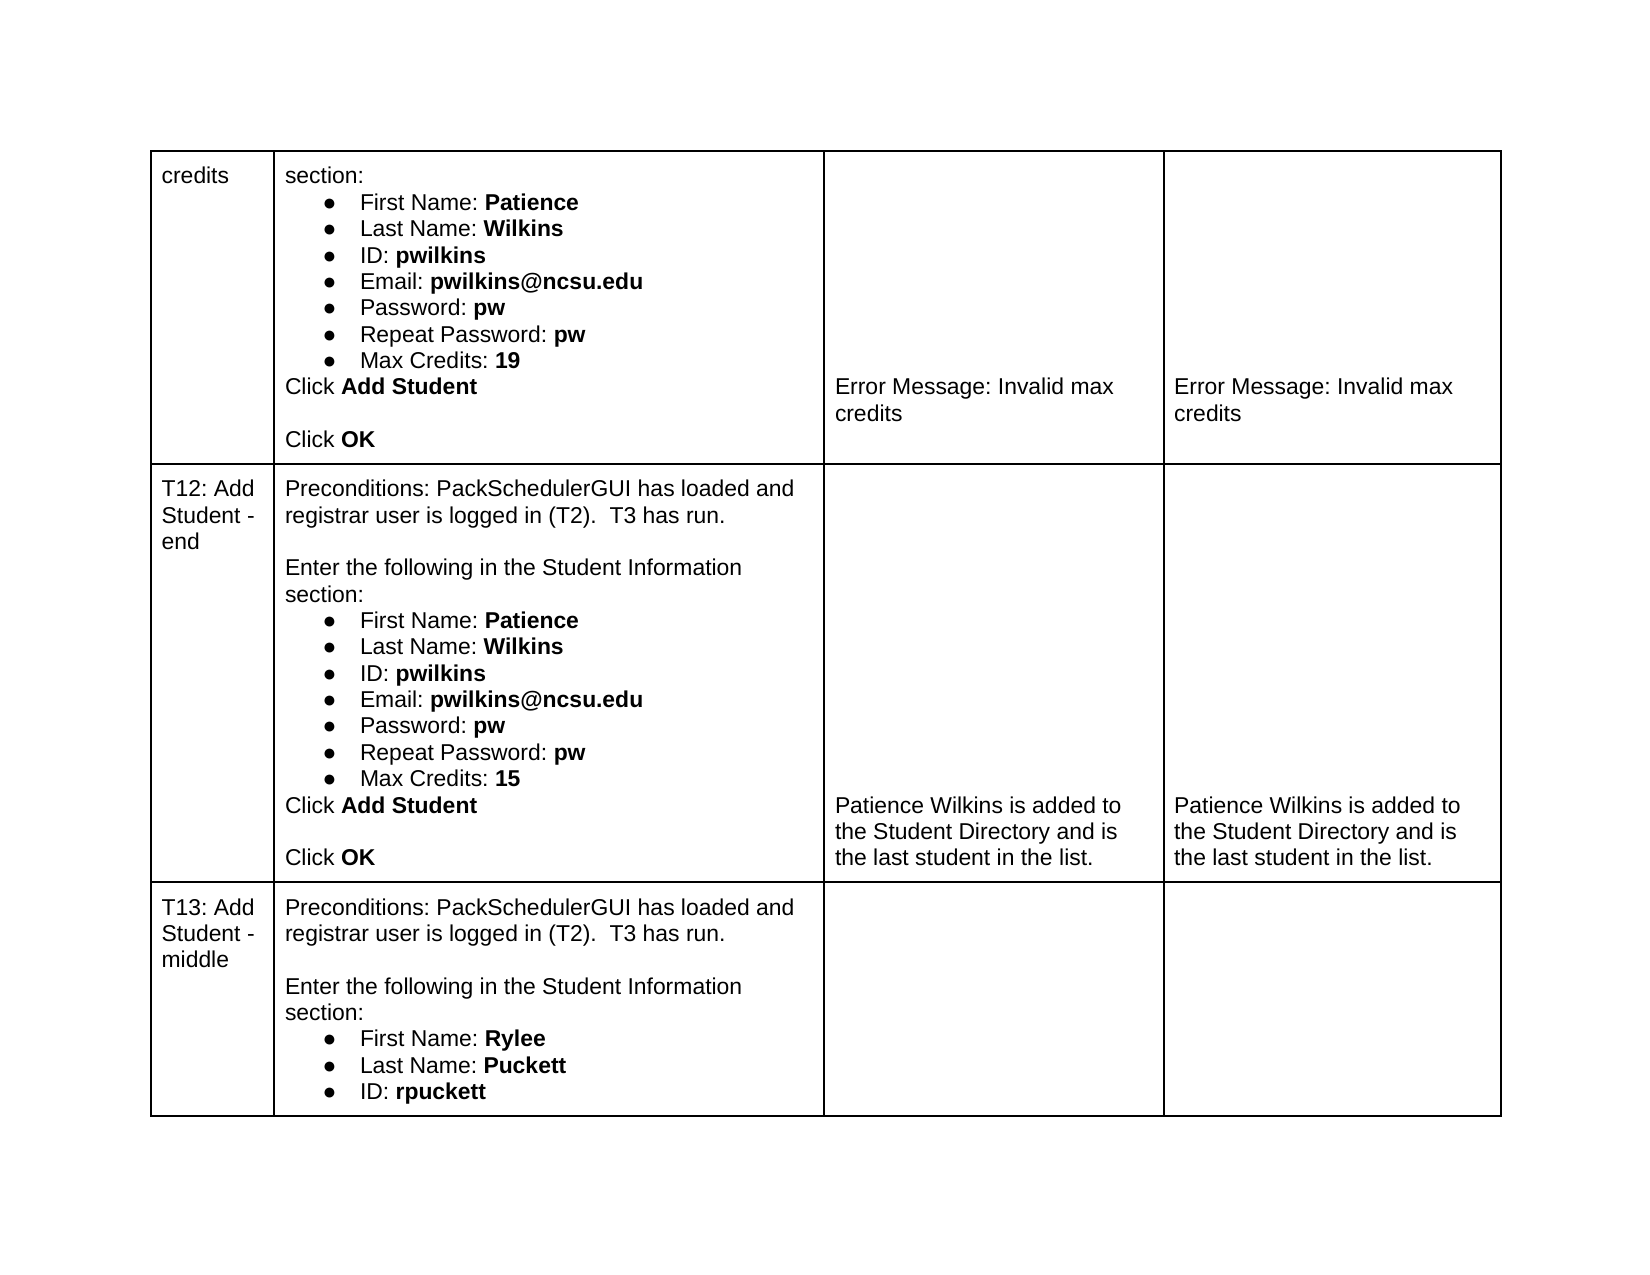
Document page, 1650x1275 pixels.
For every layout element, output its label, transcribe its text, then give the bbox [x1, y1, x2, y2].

table_cell T12: Add Student - end [152, 465, 273, 881]
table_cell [825, 152, 1163, 463]
table_cell Preconditions: PackSchedulerGUI has loaded and registrar user is logged in (T2). T3 has run. Enter the following in the Student Information section: First Name: Patience Last Name: Wilkins ID: pwilkins Email: pwilkins@ncsu.edu Password: pw Repeat Password: pw Max Credits: 15 Click Add Student Click OK [275, 465, 823, 881]
table_cell Patience Wilkins is added to the Student Directory and is the last student in the list. [1165, 465, 1500, 881]
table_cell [275, 883, 823, 1115]
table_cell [1165, 883, 1500, 1115]
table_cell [1165, 152, 1500, 463]
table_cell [825, 883, 1163, 1115]
table_cell Patience Wilkins is added to the Student Directory and is the last student in the list. [825, 465, 1163, 881]
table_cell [152, 152, 273, 463]
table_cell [275, 152, 823, 463]
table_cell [152, 883, 273, 1115]
